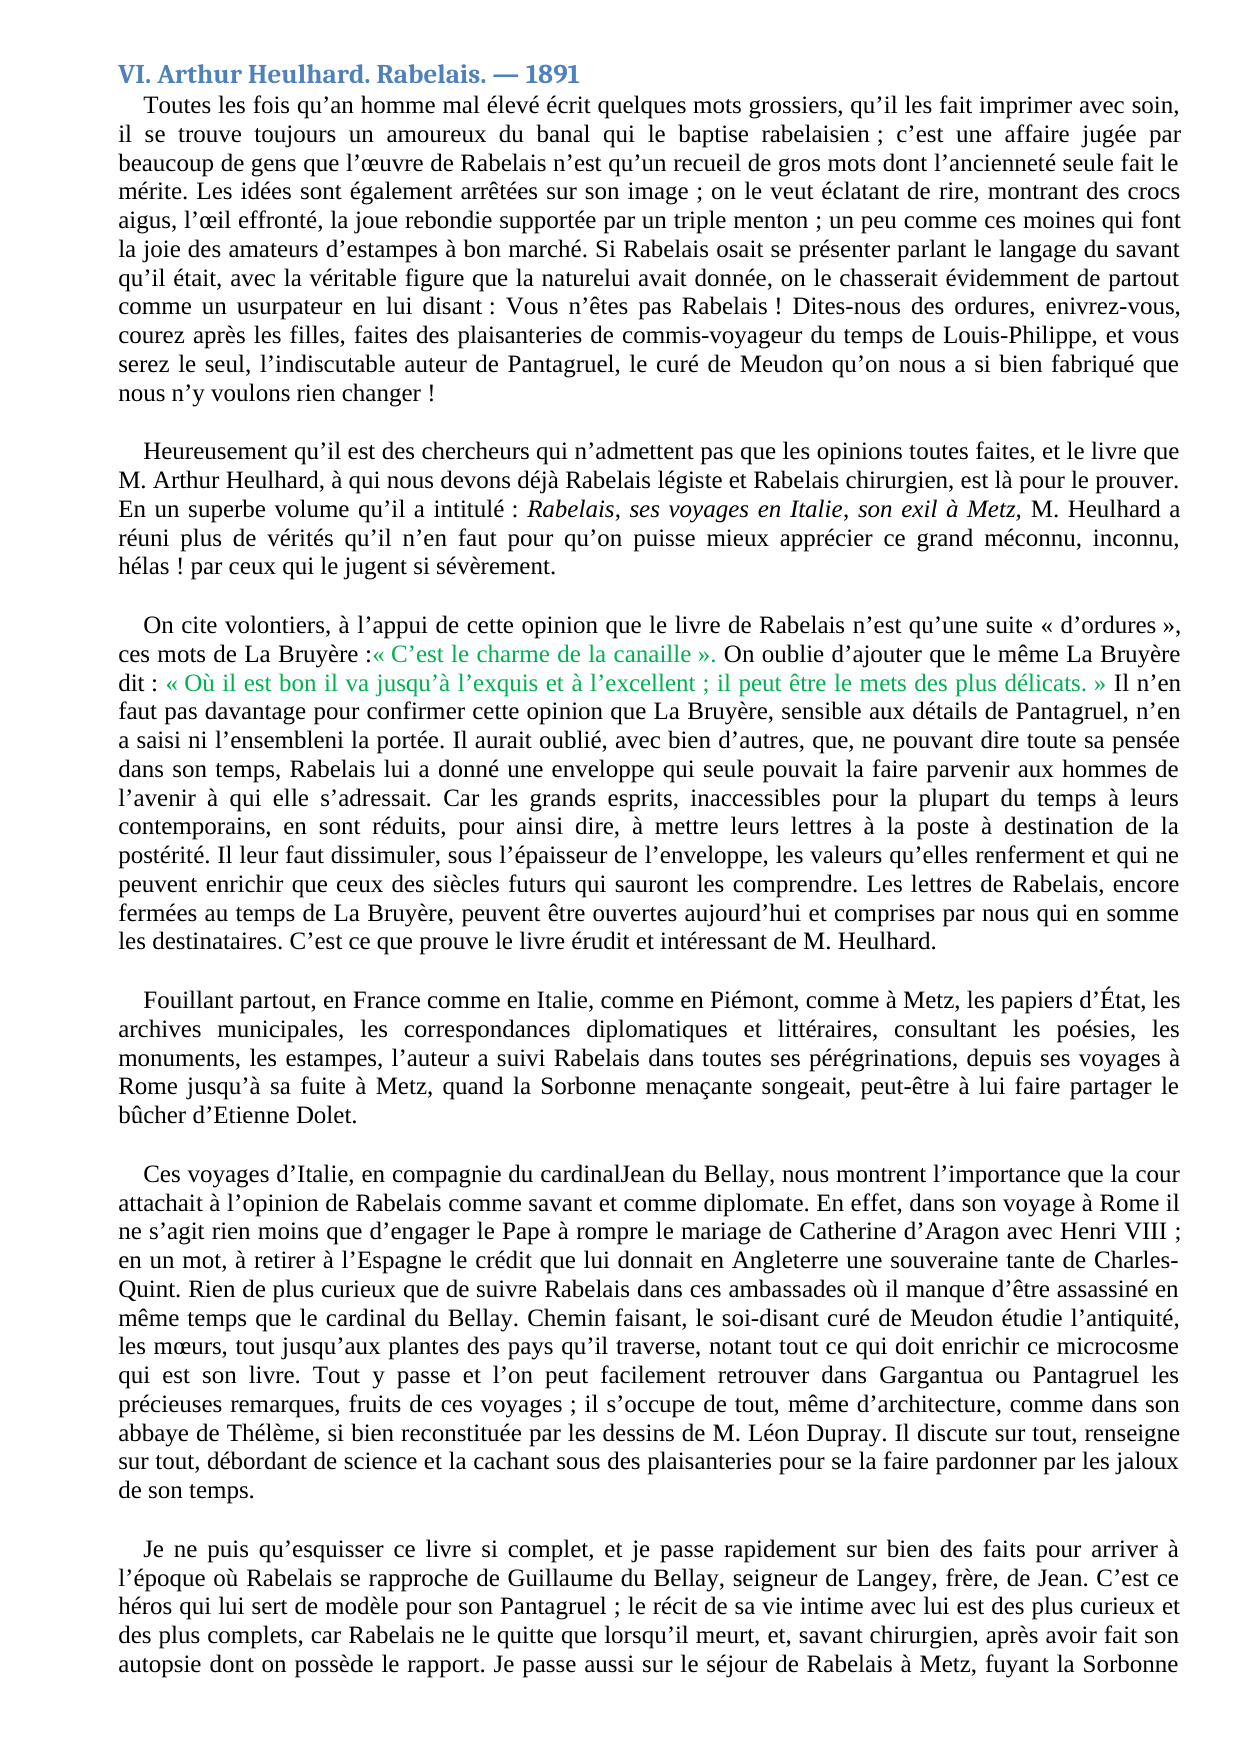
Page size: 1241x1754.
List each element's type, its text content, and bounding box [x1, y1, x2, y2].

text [118, 1534, 1181, 1678]
text On cite volontiers, à l’appui de cette opinion que le livre de Rabelais n’est qu’une suite « d’ordures », ces mots de La Bruyère :« C’est le charme de la canaille ». On oublie d’ajouter que le même La Bruyère dit : « Où il est bon il va jusqu’à l’exquis et à l’excellent ; il peut être le mets des plus délicats. » Il n’en faut pas davantage pour confirmer cette opinion que La Bruyère, sensible aux détails de Pantagruel, n’en a saisi ni l’ensembleni la portée. Il aurait oublié, avec bien d’autres, que, ne pouvant dire toute sa pensée dans son temps, Rabelais lui a donné une enveloppe qui seule pouvait la faire parvenir aux hommes de l’avenir à qui elle s’adressait. Car les grands esprits, inaccessibles pour la plupart du temps à leurs contemporains, en sont réduits, pour ainsi dire, à mettre leurs lettres à la poste à destination de la postérité. Il leur faut dissimuler, sous l’épaisseur de l’enveloppe, les valeurs qu’elles renferment et qui ne peuvent enrichir que ceux des siècles futurs qui sauront les comprendre. Les lettres de Rabelais, encore fermées au temps de La Bruyère, peuvent être ouvertes aujourd’hui et comprises par nous qui en somme les destinataires. C’est ce que prouve le livre érudit et intéressant de M. Heulhard. [118, 610, 1181, 955]
text Heureusement qu’il est des chercheurs qui n’admettent pas que les opinions toutes faites, et le livre que M. Arthur Heulhard, à qui nous devons déjà Rabelais légiste et Rabelais chirurgien, est là pour le prouver. En un superbe volume qu’il a intitulé : Rabelais, ses voyages en Italie, son exil à Metz, M. Heulhard a réuni plus de vérités qu’il n’en faut pour qu’on puisse mieux apprécier ce grand méconnu, inconnu, hélas ! par ceux qui le jugent si sévèrement. [118, 436, 1181, 580]
text Fouillant partout, en France comme en Italie, comme en Piémont, comme à Metz, les papiers d’État, les archives municipales, les correspondances diplomatiques et littéraires, consultant les poésies, les monuments, les estampes, l’auteur a suivi Rabelais dans toutes ses pérégrinations, depuis ses voyages à Rome jusqu’à sa fuite à Metz, quand la Sorbonne menaçante songeait, peut-être à lui faire partager le bûcher d’Etienne Dolet. [118, 985, 1181, 1129]
text Toutes les fois qu’an homme mal élevé écrit quelques mots grossiers, qu’il les fait imprimer avec soin, il se trouve toujours un amoureux du banal qui le baptise rabelaisien ; c’est une affaire jugée par beaucoup de gens que l’œuvre de Rabelais n’est qu’un recueil de gros mots dont l’ancienneté seule fait le mérite. Les idées sont également arrêtées sur son image ; on le veut éclatant de rire, montrant des crocs aigus, l’œil effronté, la joue rebondie supportée par un triple menton ; un peu comme ces moines qui font la joie des amateurs d’estampes à bon marché. Si Rabelais osait se présenter parlant le langage du savant qu’il était, avec la véritable figure que la naturelui avait donnée, on le chasserait évidemment de partout comme un usurpateur en lui disant : Vous n’êtes pas Rabelais ! Dites-nous des ordures, enivrez-vous, courez après les filles, faites des plaisanteries de commis-voyageur du temps de Louis-Philippe, et vous serez le seul, l’indiscutable auteur de Pantagruel, le curé de Meudon qu’on nous a si bien fabriqué que nous n’y voulons rien changer ! [118, 90, 1181, 406]
text Ces voyages d’Italie, en compagnie du cardinalJean du Bellay, nous montrent l’importance que la cour attachait à l’opinion de Rabelais comme savant et comme diplomate. En effet, dans son voyage à Rome il ne s’agit rien moins que d’engager le Pape à rompre le mariage de Catherine d’Aragon avec Henri VIII ; en un mot, à retirer à l’Espagne le crédit que lui donnait en Angleterre une souveraine tante de Charles-Quint. Rien de plus curieux que de suivre Rabelais dans ces ambassades où il manque d’être assassiné en même temps que le cardinal du Bellay. Chemin faisant, le soi-disant curé de Meudon étudie l’antiquité, les mœurs, tout jusqu’aux plantes des pays qu’il traverse, notant tout ce qui doit enrichir ce microcosme qui est son livre. Tout y passe et l’on peut facilement retrouver dans Gargantua ou Pantagruel les précieuses remarques, fruits de ces voyages ; il s’occupe de tout, même d’architecture, comme dans son abbaye de Thélème, si bien reconstituée par les dessins de M. Léon Dupray. Il discute sur tout, renseigne sur tout, débordant de science et la cachant sous des plaisanteries pour se la faire pardonner par les jaloux de son temps. [118, 1159, 1181, 1504]
subtitle VI. Arthur Heulhard. Rabelais. — 1891 [118, 59, 1181, 90]
